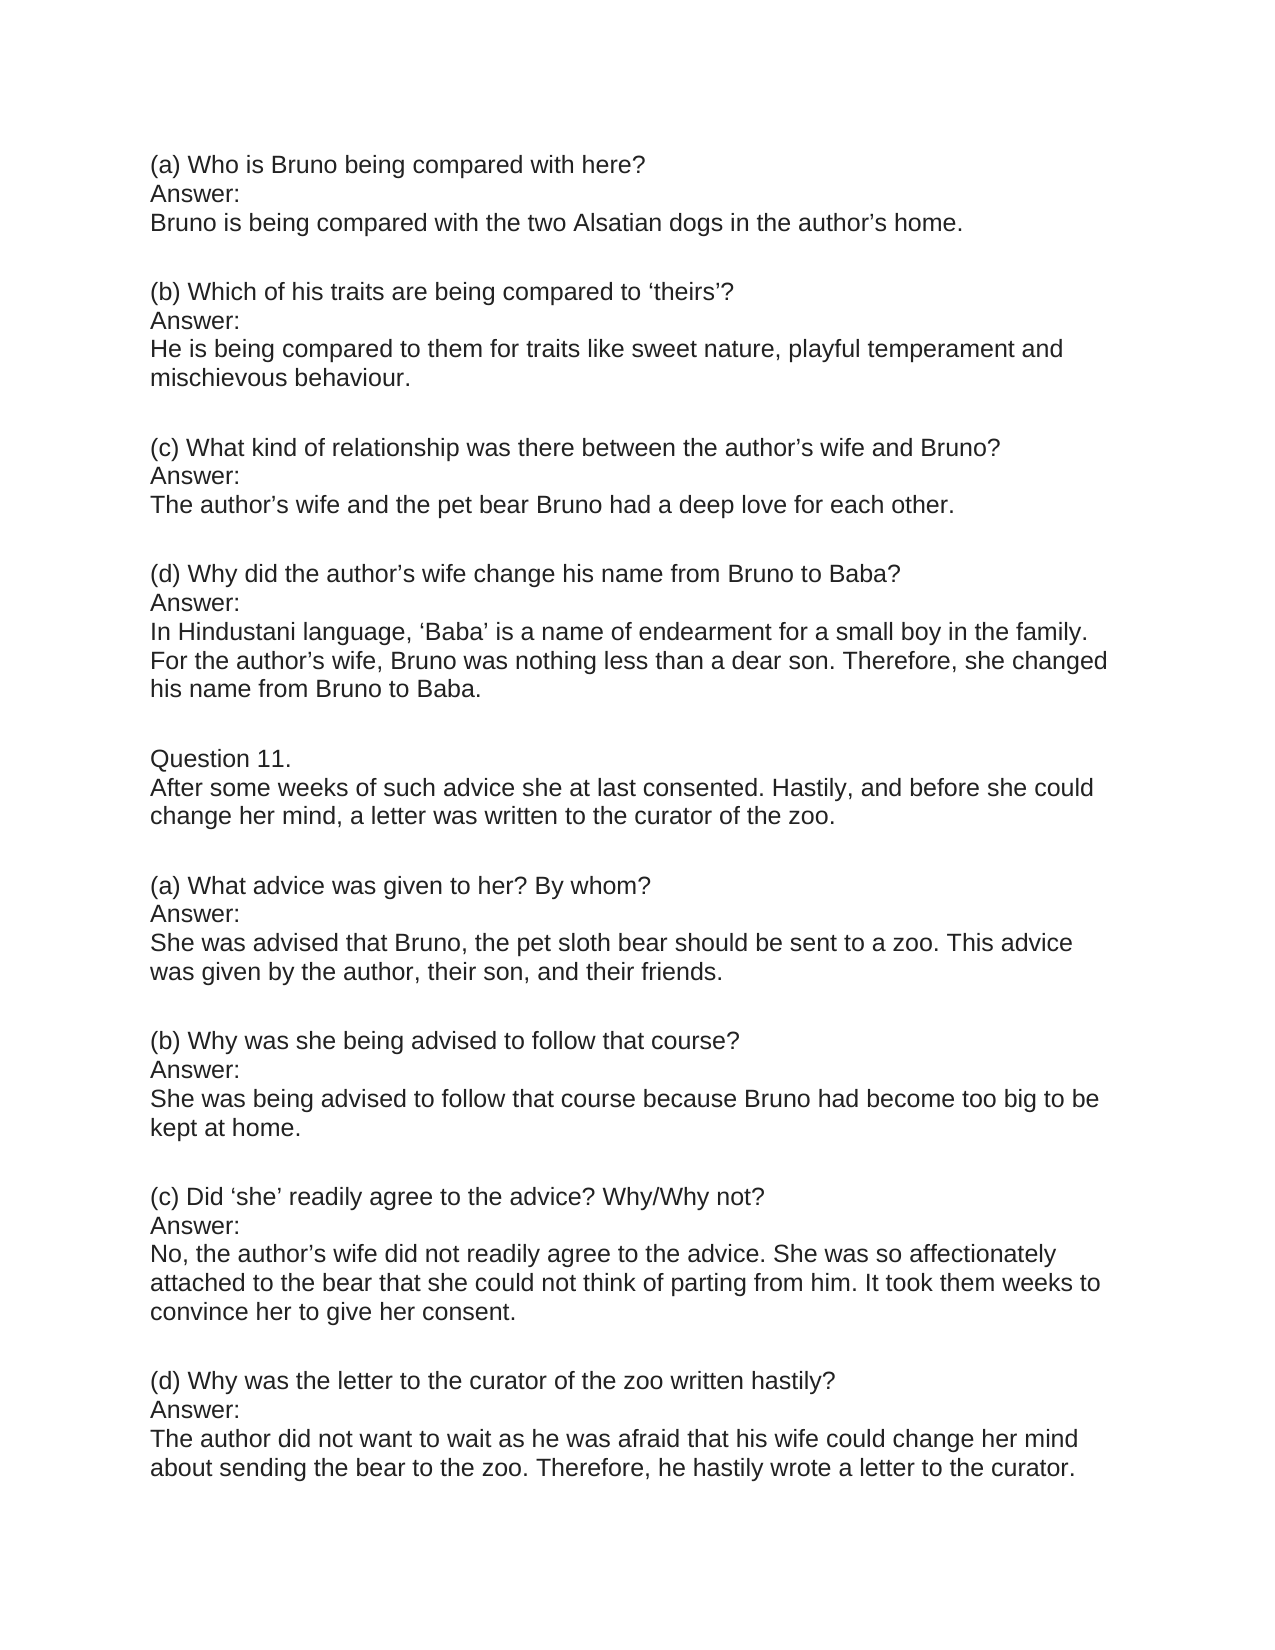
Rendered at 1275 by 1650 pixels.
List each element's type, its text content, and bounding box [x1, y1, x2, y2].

text (a) Who is Bruno being compared with here? Answer: Bruno is being compared with the two Alsatian dogs in the author’s home. [150, 150, 1125, 236]
text Question 11. After some weeks of such advice she at last consented. Hastily, and before she could change her mind, a letter was written to the curator of the zoo. [150, 744, 1125, 830]
text (a) What advice was given to her? By whom? Answer: She was advised that Bruno, the pet sloth bear should be sent to a zoo. This advice was given by the author, their son, and their friends. [150, 871, 1125, 986]
text (c) What kind of relationship was there between the author’s wife and Bruno? Answer: The author’s wife and the pet bear Bruno had a deep love for each other. [150, 432, 1125, 519]
text (d) Why did the author’s wife change his name from Bruno to Baba? Answer: In Hindustani language, ‘Baba’ is a name of endearment for a small boy in the family. For the author’s wife, Bruno was nothing less than a dear son. Therefore, she changed his name from Bruno to Baba. [150, 559, 1125, 703]
text (d) Why was the letter to the curator of the zoo written hastily? Answer: The author did not want to wait as he was afraid that his wife could change her mind about sending the bear to the zoo. Therefore, he hastily wrote a letter to the curator. [150, 1366, 1125, 1481]
text (c) Did ‘she’ readily agree to the advice? Why/Why not? Answer: No, the author’s wife did not readily agree to the advice. She was so affectionately attached to the bear that she could not think of parting from him. It took them weeks to convince her to give her consent. [150, 1182, 1125, 1326]
text (b) Which of his traits are being compared to ‘theirs’? Answer: He is being compared to them for traits like sweet nature, playful temperament and mischievous behaviour. [150, 277, 1125, 392]
text (b) Why was she being advised to follow that course? Answer: She was being advised to follow that course because Bruno had become too big to be kept at home. [150, 1026, 1125, 1141]
